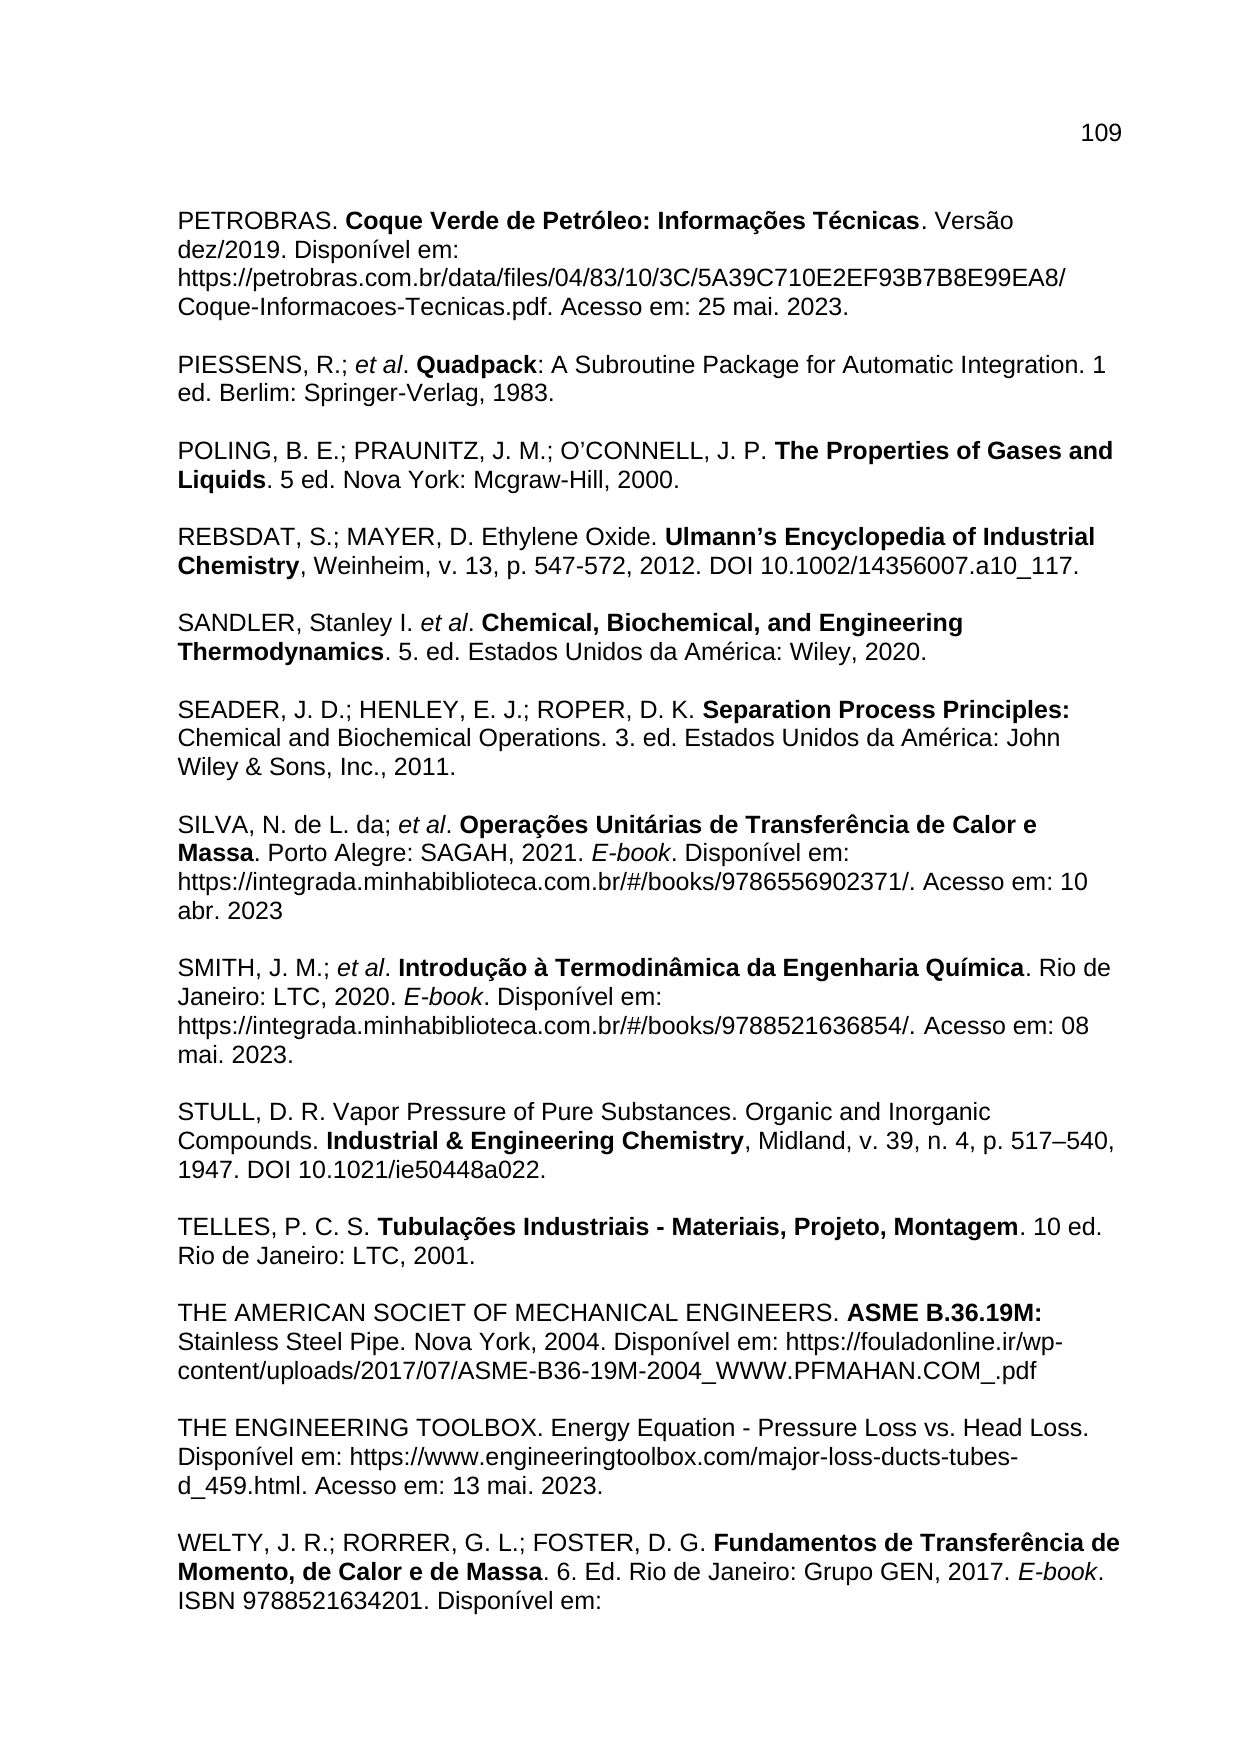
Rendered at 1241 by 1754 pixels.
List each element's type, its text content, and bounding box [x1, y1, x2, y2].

text REBSDAT, S.; MAYER, D. Ethylene Oxide. Ulmann’s Encyclopedia of Industrial Chemistry, Weinheim, v. 13, p. 547-572, 2012. DOI 10.1002/14356007.a10_117. [177, 522, 1122, 580]
text SEADER, J. D.; HENLEY, E. J.; ROPER, D. K. Separation Process Principles: Chemical and Biochemical Operations. 3. ed. Estados Unidos da América: John Wiley & Sons, Inc., 2011. [177, 695, 1122, 781]
text SANDLER, Stanley I. et al. Chemical, Biochemical, and Engineering Thermodynamics. 5. ed. Estados Unidos da América: Wiley, 2020. [177, 608, 1122, 666]
text THE ENGINEERING TOOLBOX. Energy Equation - Pressure Loss vs. Head Loss. Disponível em: https://www.engineeringtoolbox.com/major-loss-ducts-tubes-d_459.html. Acesso em: 13 mai. 2023. [177, 1413, 1122, 1500]
text SMITH, J. M.; et al. Introdução à Termodinâmica da Engenharia Química. Rio de Janeiro: LTC, 2020. E-book. Disponível em: https://integrada.minhabiblioteca.com.br/#/books/9788521636854/. Acesso em: 08 mai. 2023. [177, 953, 1122, 1068]
text STULL, D. R. Vapor Pressure of Pure Substances. Organic and Inorganic Compounds. Industrial & Engineering Chemistry, Midland, v. 39, n. 4, p. 517–540, 1947. DOI 10.1021/ie50448a022. [177, 1097, 1122, 1183]
text PIESSENS, R.; et al. Quadpack: A Subroutine Package for Automatic Integration. 1 ed. Berlim: Springer-Verlag, 1983. [177, 350, 1122, 407]
text THE AMERICAN SOCIET OF MECHANICAL ENGINEERS. ASME B.36.19M: Stainless Steel Pipe. Nova York, 2004. Disponível em: https://fouladonline.ir/wp-content/uploads/2017/07/ASME-B36-19M-2004_WWW.PFMAHAN.COM_.pdf [177, 1298, 1122, 1385]
text POLING, B. E.; PRAUNITZ, J. M.; O’CONNELL, J. P. The Properties of Gases and Liquids. 5 ed. Nova York: Mcgraw-Hill, 2000. [177, 436, 1122, 493]
text SILVA, N. de L. da; et al. Operações Unitárias de Transferência de Calor e Massa. Porto Alegre: SAGAH, 2021. E-book. Disponível em: https://integrada.minhabiblioteca.com.br/#/books/9786556902371/. Acesso em: 10 abr. 2023 [177, 810, 1122, 925]
text TELLES, P. C. S. Tubulações Industriais - Materiais, Projeto, Montagem. 10 ed. Rio de Janeiro: LTC, 2001. [177, 1212, 1122, 1270]
text PETROBRAS. Coque Verde de Petróleo: Informações Técnicas. Versão dez/2019. Disponível em: https://petrobras.com.br/data/files/04/83/10/3C/5A39C710E2EF93B7B8E99EA8/Coque-Informacoes-Tecnicas.pdf. Acesso em: 25 mai. 2023. [177, 206, 1122, 321]
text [177, 1528, 1122, 1615]
